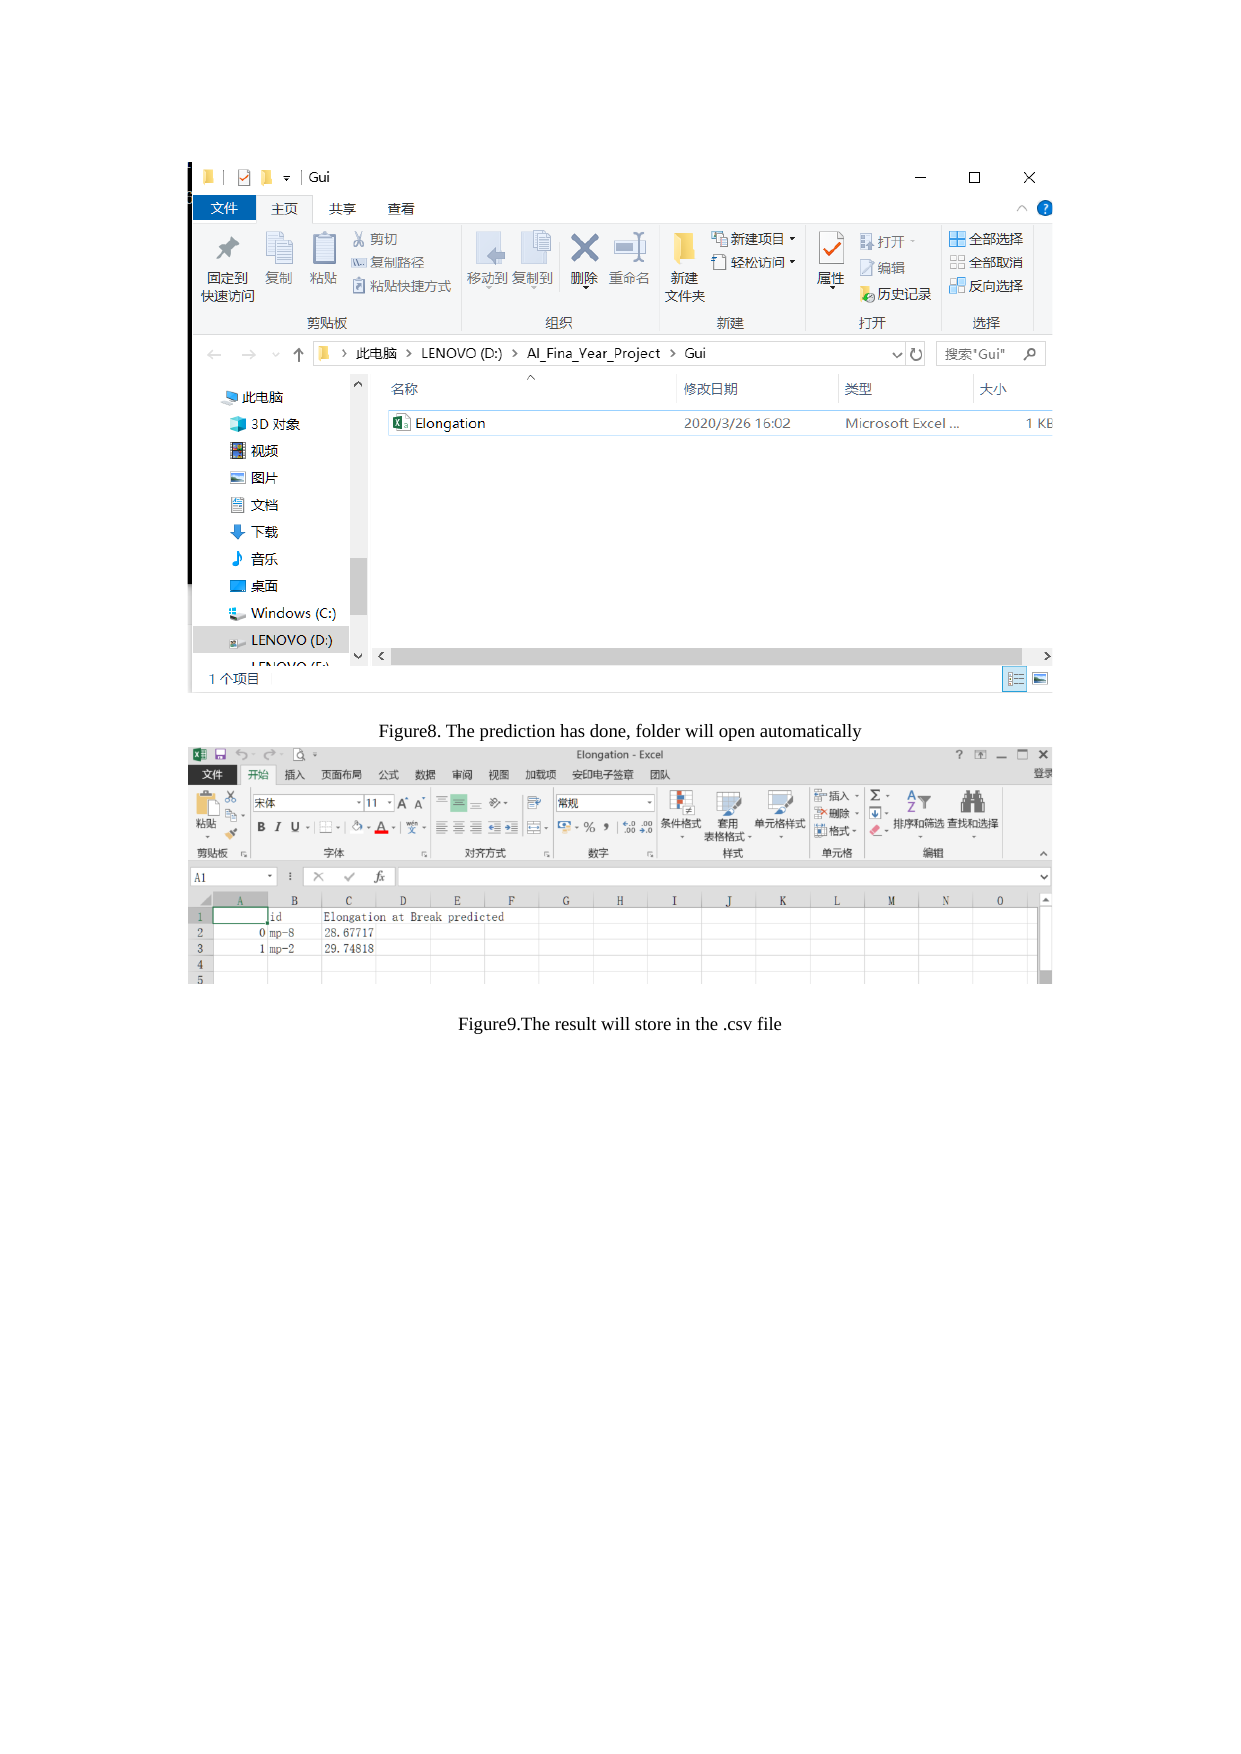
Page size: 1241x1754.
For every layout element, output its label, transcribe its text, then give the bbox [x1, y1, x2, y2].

picture [187, 162, 1053, 693]
text Figure8. The prediction has done, folder will open automatically [187, 714, 1053, 747]
picture [188, 747, 1053, 984]
text Figure9.The result will store in the .csv file [187, 1007, 1053, 1039]
